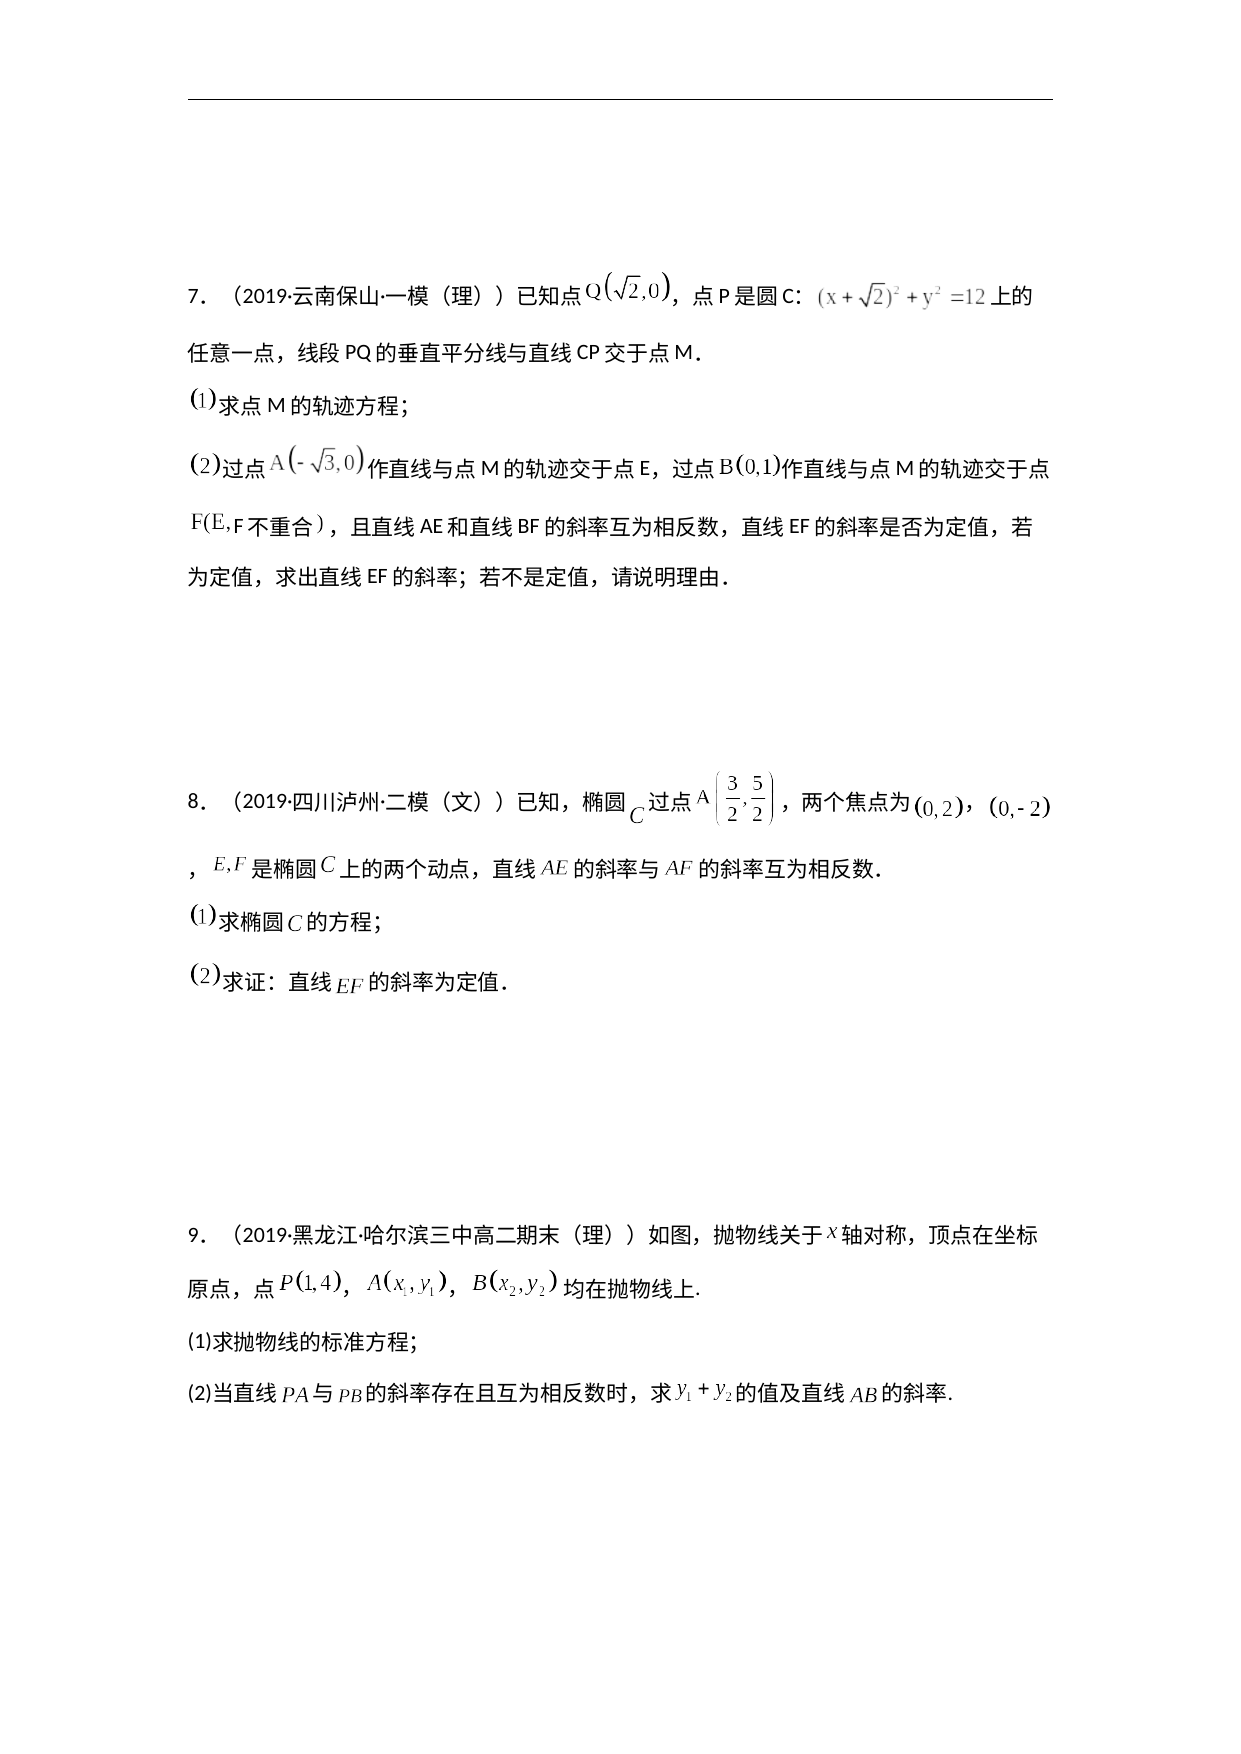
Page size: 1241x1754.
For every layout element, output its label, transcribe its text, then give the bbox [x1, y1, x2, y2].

text 求点M的轨迹方程； [187, 383, 1053, 426]
text 9．（2019·黑龙江·哈尔滨三中高二期末（理））如图，抛物线关于轴对称，顶点在坐标原点，点，， 均在抛物线上. [187, 1218, 1053, 1309]
text 过点作直线与点M的轨迹交于点E，过点作直线与点M的轨迹交于点F不重合，且直线AE和直线BF的斜率互为相反数，直线EF的斜率是否为定值，若为定值，求出直线EF的斜率；若不是定值，请说明理由． [187, 442, 1053, 591]
text 求证：直线的斜率为定值． [187, 958, 1053, 1002]
text 求椭圆的方程； [187, 900, 1053, 943]
text (1)求抛物线的标准方程； [187, 1325, 1053, 1357]
text 8．（2019·四川泸州·二模（文））已知，椭圆过点，两个焦点为，，是椭圆上的两个动点，直线的斜率与的斜率互为相反数． [187, 767, 1053, 884]
text 7．（2019·云南保山·一模（理））已知点，点P是圆C：上的任意一点，线段PQ的垂直平分线与直线CP交于点M． [187, 270, 1053, 368]
text (2)当直线与的斜率存在且互为相反数时，求的值及直线的斜率. [187, 1372, 1053, 1411]
